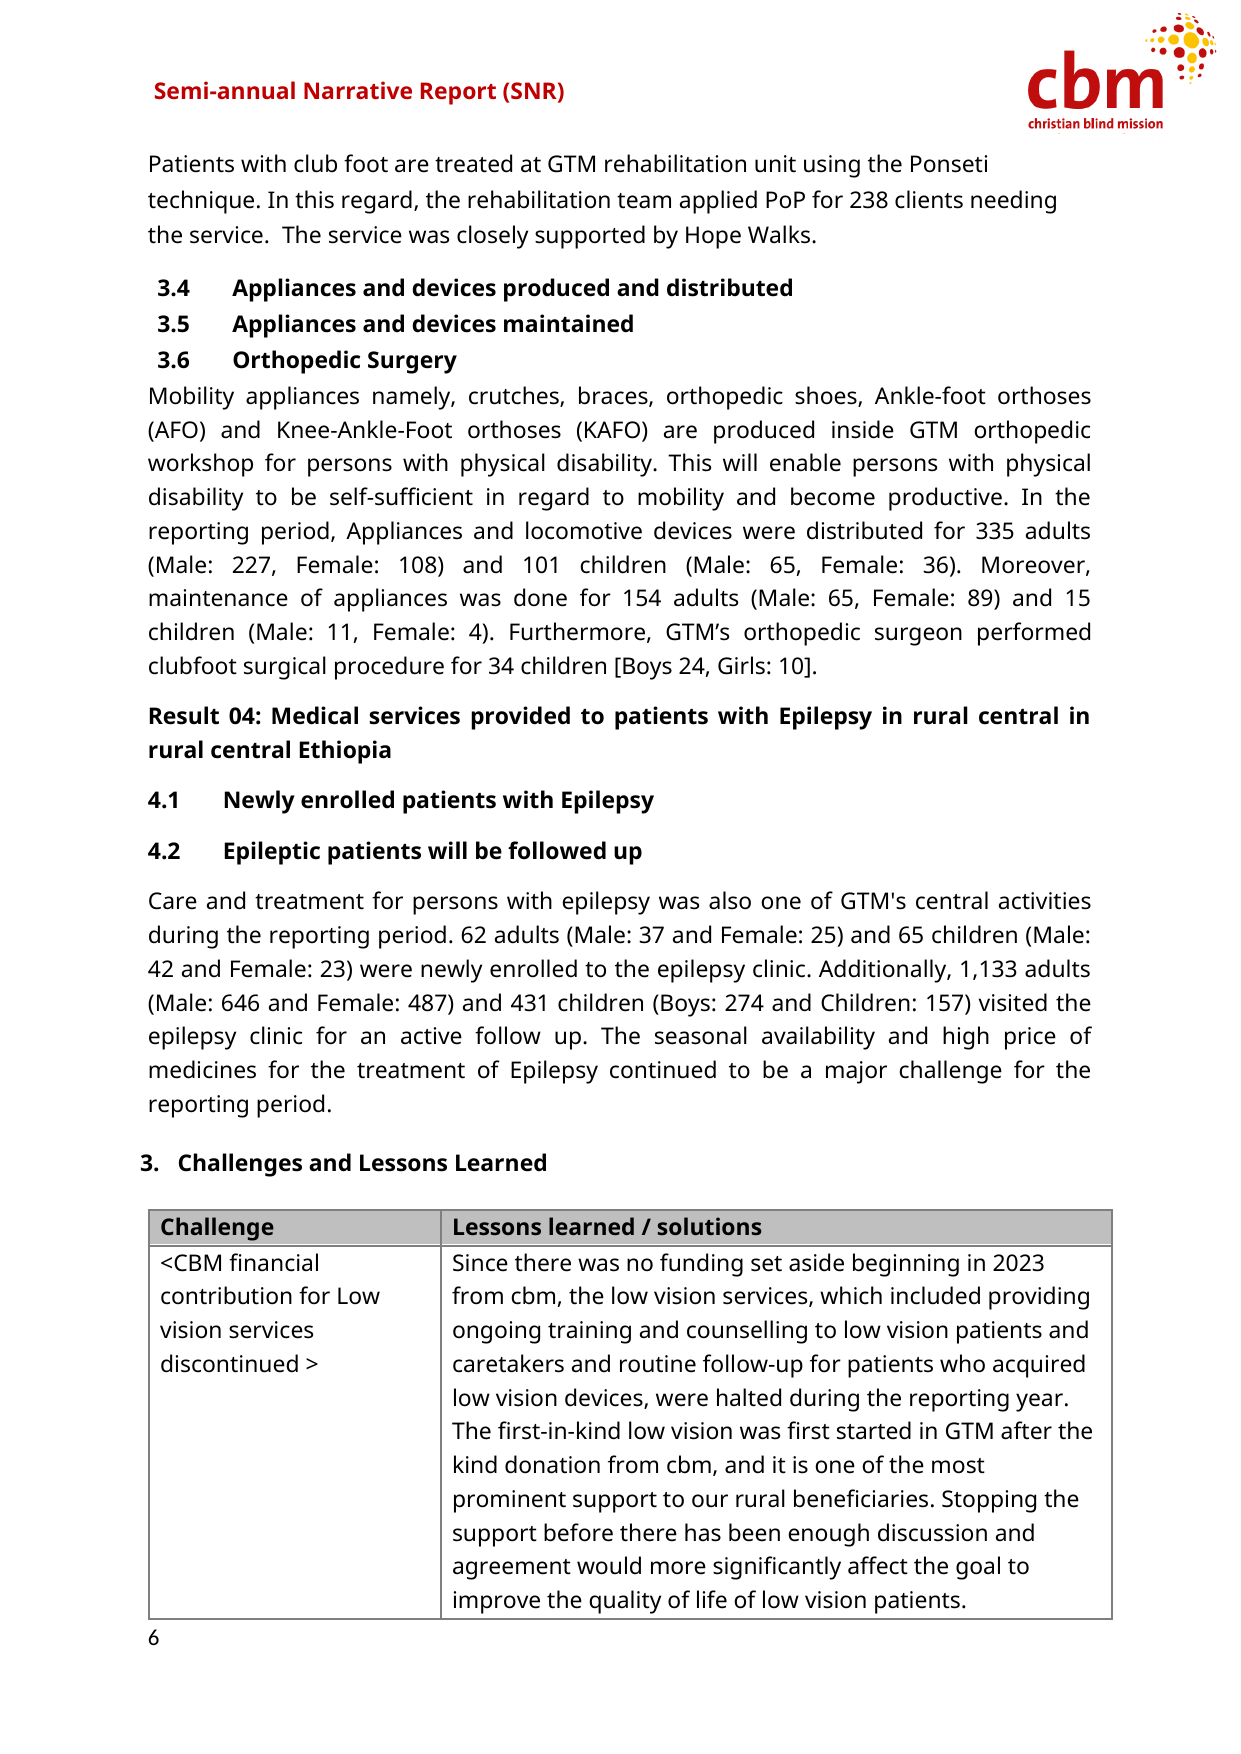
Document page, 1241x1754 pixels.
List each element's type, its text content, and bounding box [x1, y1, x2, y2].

text Result 04: Medical services provided to patients with Epilepsy in rural central in rural central Ethiopia [148, 700, 1093, 765]
text Care and treatment for persons with epilepsy was also one of GTM's central activities during the reporting period. 62 adults (Male: 37 and Female: 25) and 65 children (Male: 42 and Female: 23) were newly enrolled to the epilepsy clinic. Additionally, 1,133 adults (Male: 646 and Female: 487) and 431 children (Boys: 274 and Children: 157) visited the epilepsy clinic for an active follow up. The seasonal availability and high price of medicines for the treatment of Epilepsy continued to be a major challenge for the reporting period. [148, 885, 1093, 1119]
text 4.1 Newly enrolled patients with Epilepsy [148, 784, 1093, 816]
subtitle Challenges and Lessons Learned [140, 1147, 1093, 1178]
text Patients with club foot are treated at GTM rehabilitation unit using the Ponseti technique. In this regard, the rehabilitation team applied PoP for 238 clients needing the service. The service was closely supported by Hope Walks. [148, 148, 1093, 251]
list Orthopedic Surgery [157, 344, 1093, 375]
table_cell Since there was no funding set aside beginning in 2023 from cbm, the low vision services, which included providing ongoing training and counselling to low vision patients and caretakers and routine follow-up for patients who acquired low vision devices, were halted during the reporting year. The first-in-kind low vision was first started in GTM after the kind donation from cbm, and it is one of the most prominent support to our rural beneficiaries. Stopping the support before there has been enough discussion and agreement would more significantly affect the goal to improve the quality of life of low vision patients. [442, 1247, 1111, 1617]
list Appliances and devices maintained [157, 308, 1093, 339]
table_cell <CBM financial contribution for Low vision services discontinued > [150, 1247, 440, 1617]
table_header Challenge [150, 1211, 440, 1244]
text 4.2 Epileptic patients will be followed up [148, 835, 1093, 866]
list Appliances and devices produced and distributed [157, 272, 1093, 303]
picture [1008, 0, 1241, 146]
text Mobility appliances namely, crutches, braces, orthopedic shoes, Ankle-foot orthoses (AFO) and Knee-Ankle-Foot orthoses (KAFO) are produced inside GTM orthopedic workshop for persons with physical disability. This will enable persons with physical disability to be self-sufficient in regard to mobility and become productive. In the reporting period, Appliances and locomotive devices were distributed for 335 adults (Male: 227, Female: 108) and 101 children (Male: 65, Female: 36). Moreover, maintenance of appliances was done for 154 adults (Male: 65, Female: 89) and 15 children (Male: 11, Female: 4). Furthermore, GTM’s orthopedic surgeon performed clubfoot surgical procedure for 34 children [Boys 24, Girls: 10]. [148, 380, 1093, 681]
table_header Lessons learned / solutions [442, 1211, 1111, 1244]
